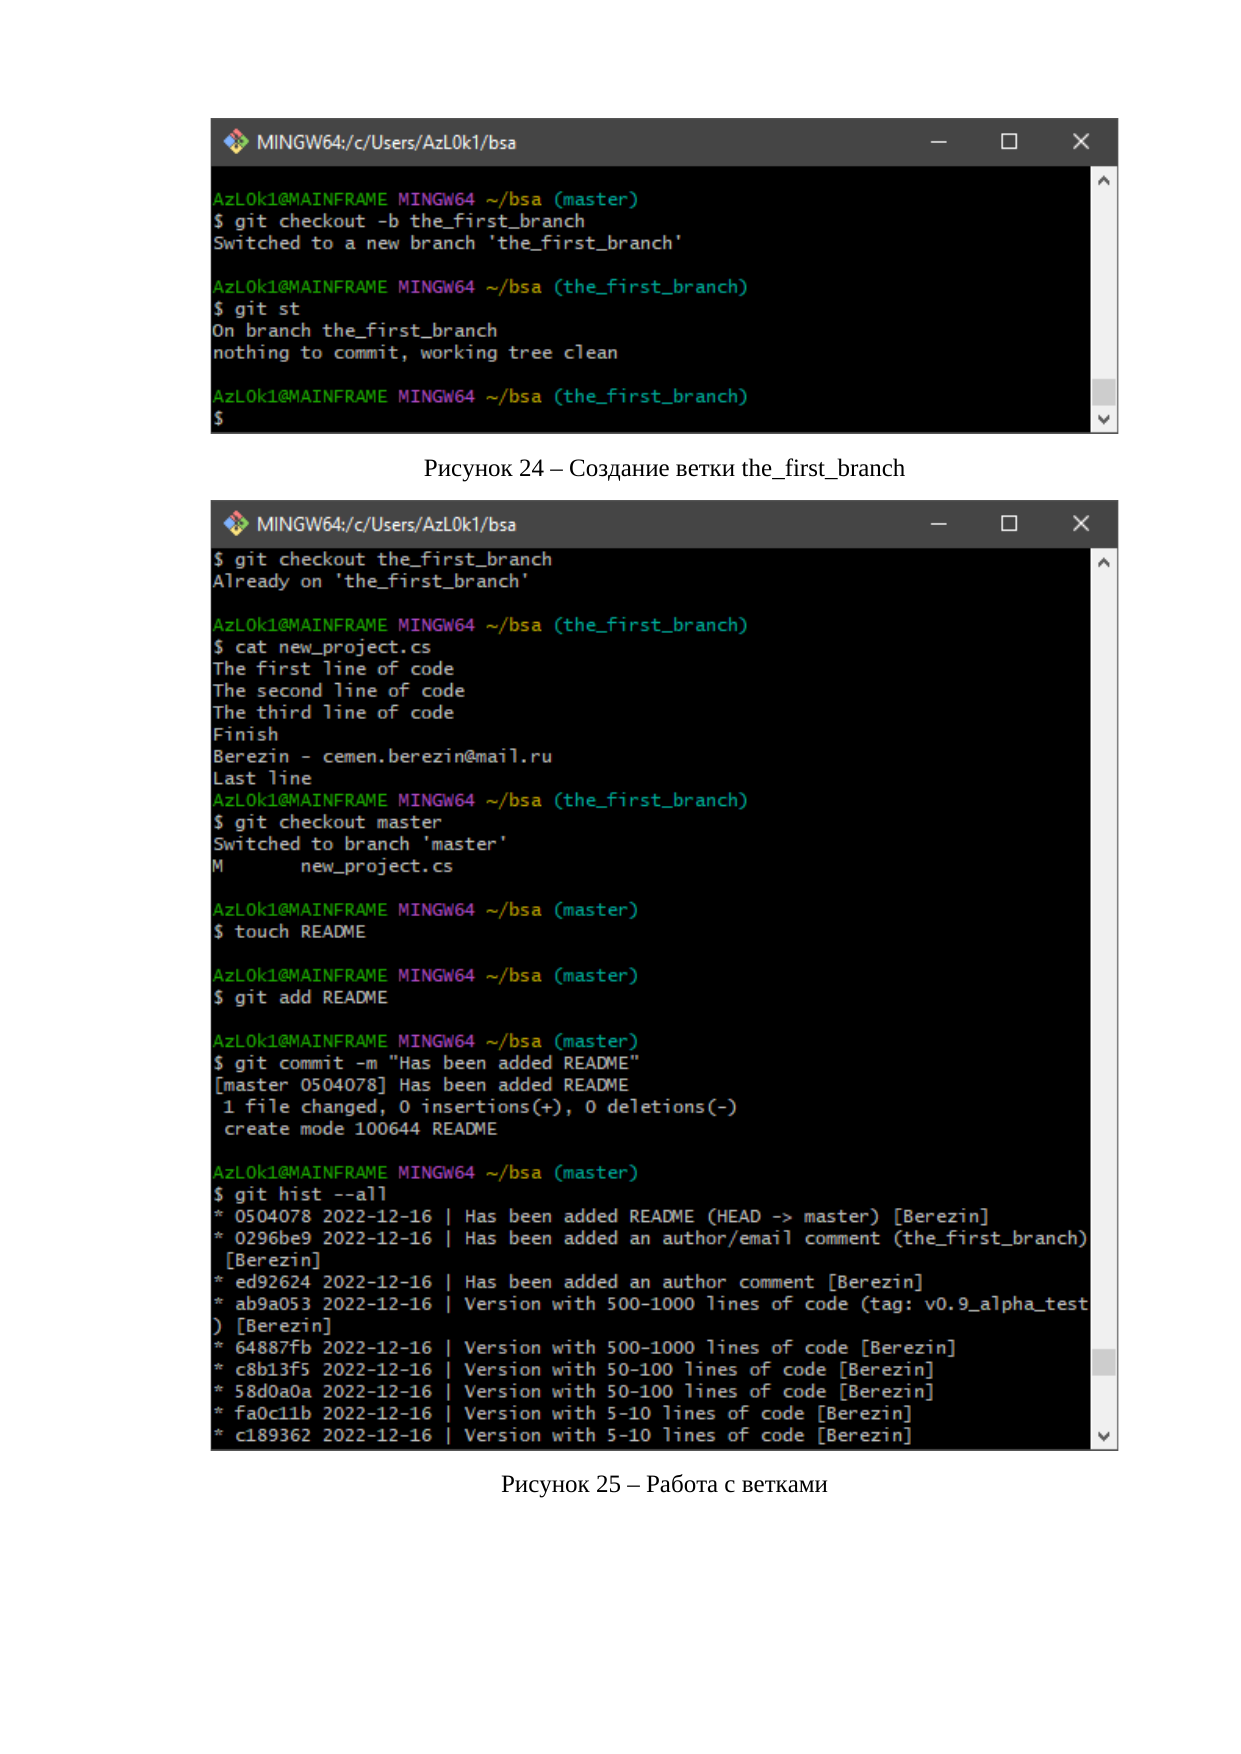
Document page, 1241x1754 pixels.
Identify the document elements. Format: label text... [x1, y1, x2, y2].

text Рисунок 24 – Создание ветки the_first_branch [177, 453, 1152, 481]
text Рисунок 25 – Работа с ветками [177, 1469, 1152, 1498]
picture [210, 500, 1119, 1451]
picture [210, 118, 1119, 434]
